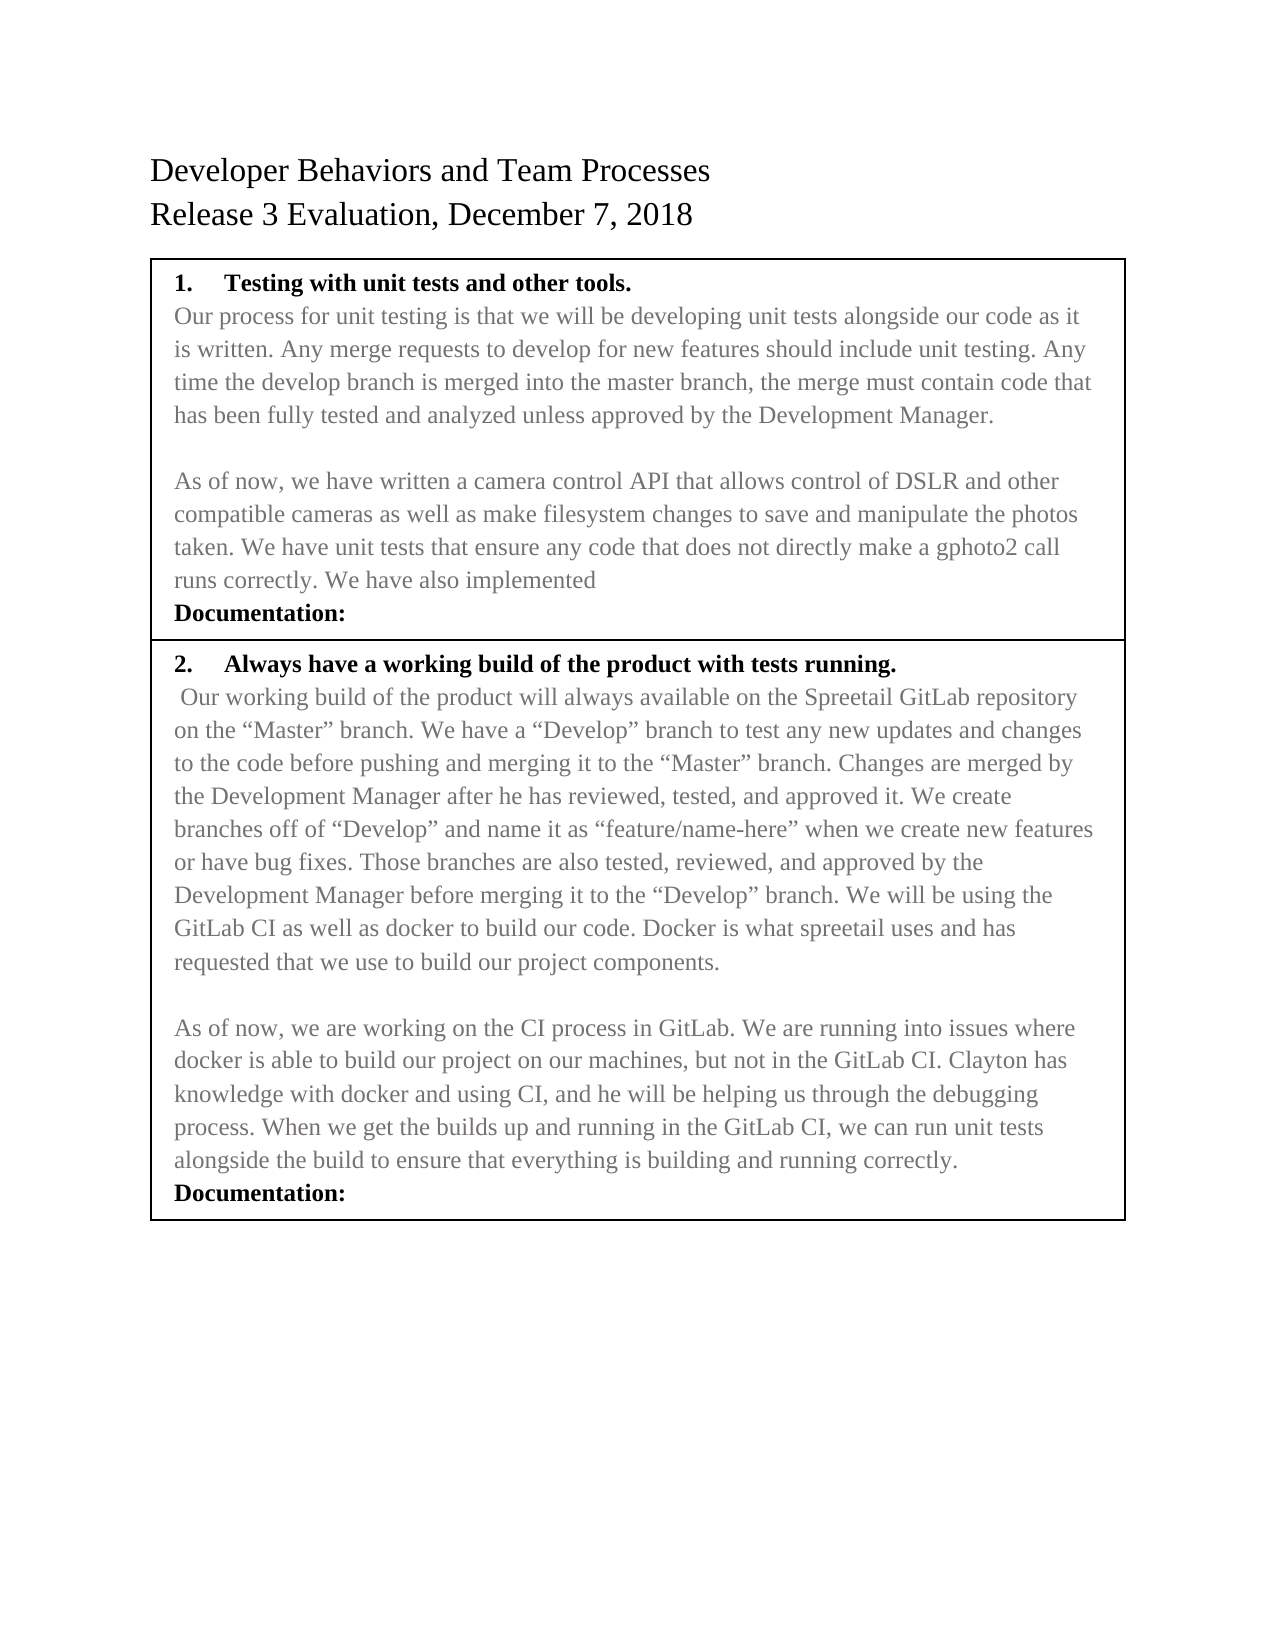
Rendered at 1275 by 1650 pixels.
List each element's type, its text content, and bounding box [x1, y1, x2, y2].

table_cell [152, 641, 1124, 1219]
table_header 1. Testing with unit tests and other tools. Our process for unit testing is that we will be developing unit tests alongside our code as it is written. Any merge requests to develop for new features should include unit testing. Any time the develop branch is merged into the master branch, the merge must contain code that has been fully tested and analyzed unless approved by the Development Manager. As of now, we have written a camera control API that allows control of DSLR and other compatible cameras as well as make filesystem changes to save and manipulate the photos taken. We have unit tests that ensure any code that does not directly make a gphoto2 call runs correctly. We have also implemented Documentation: [152, 260, 1124, 639]
text Release 3 Evaluation, December 7, 2018 [150, 194, 1125, 232]
text Developer Behaviors and Team Processes [150, 150, 1125, 188]
